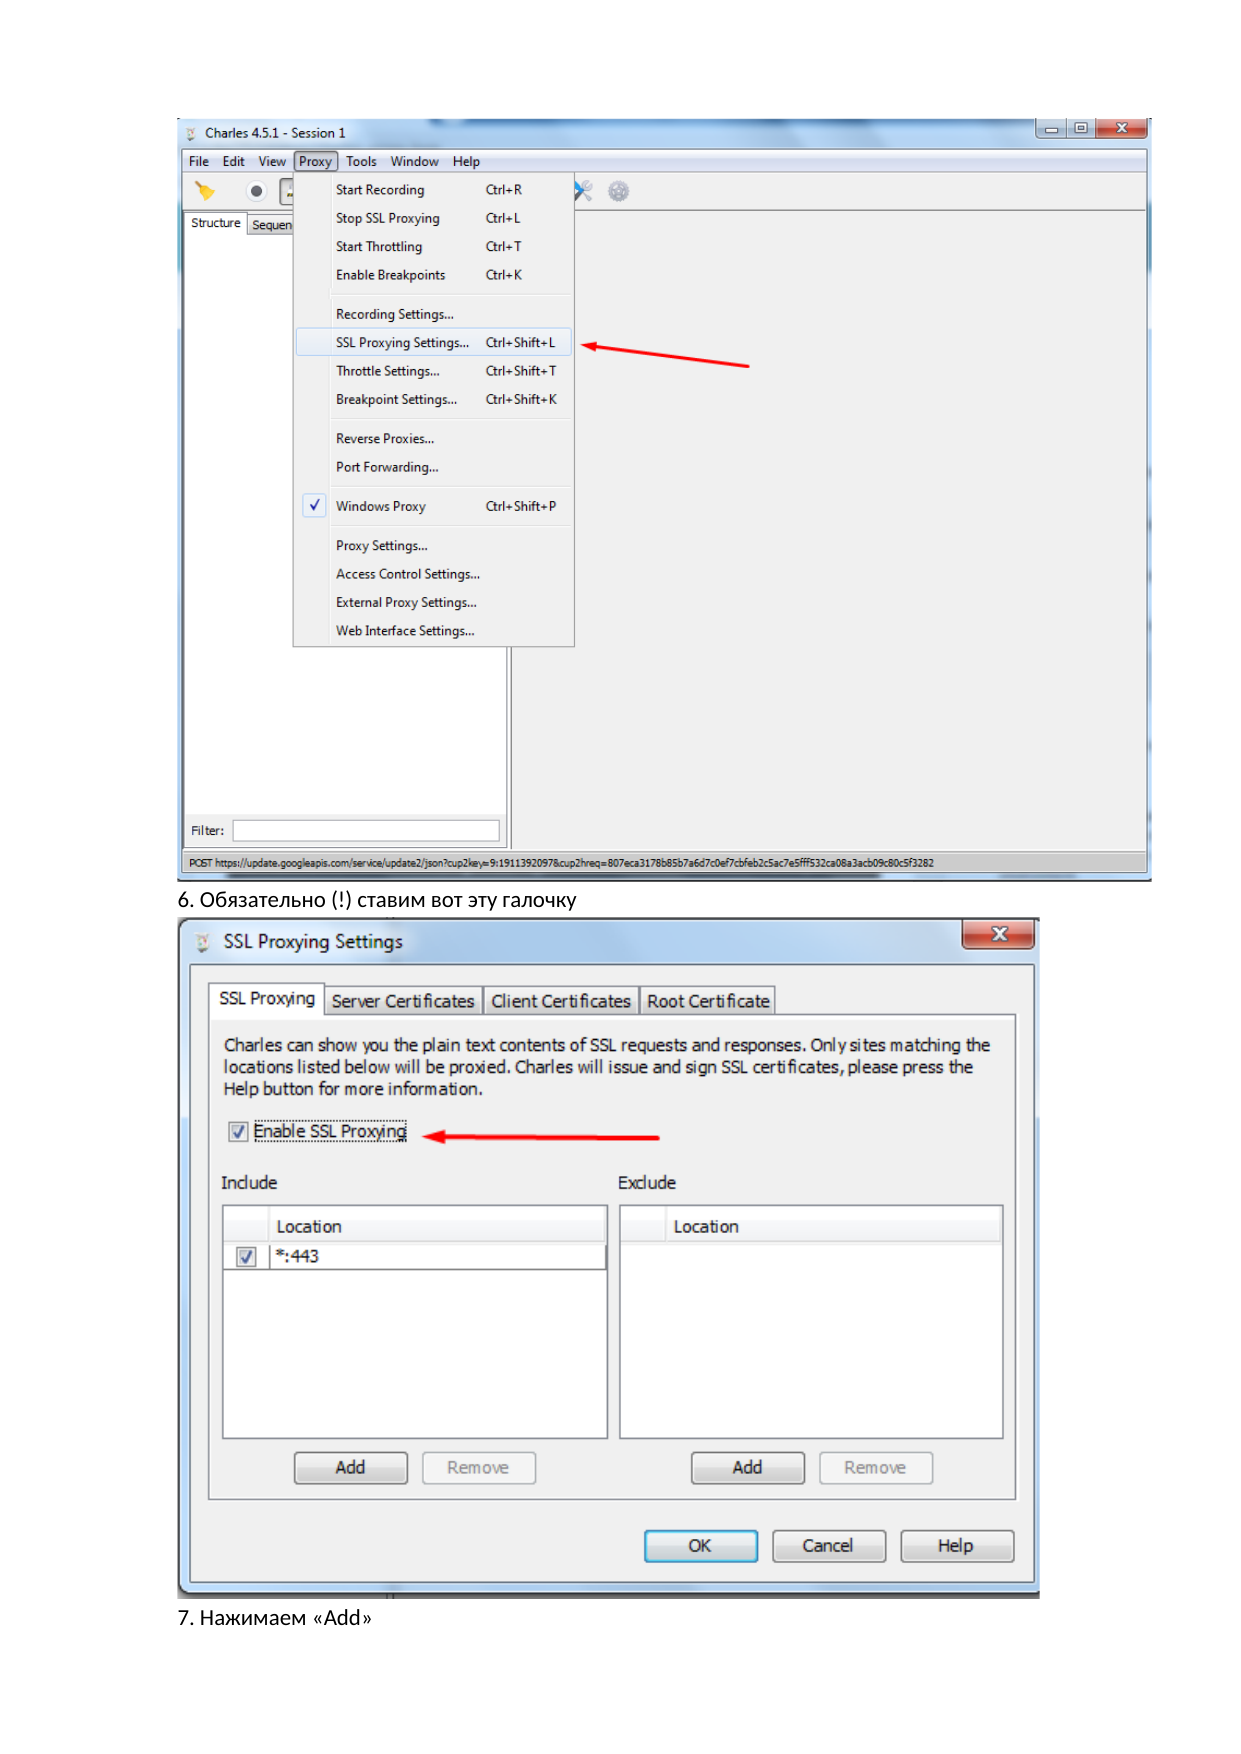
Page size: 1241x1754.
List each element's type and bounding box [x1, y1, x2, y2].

text [177, 882, 1152, 1631]
picture [177, 917, 1040, 1599]
picture [177, 118, 1152, 882]
